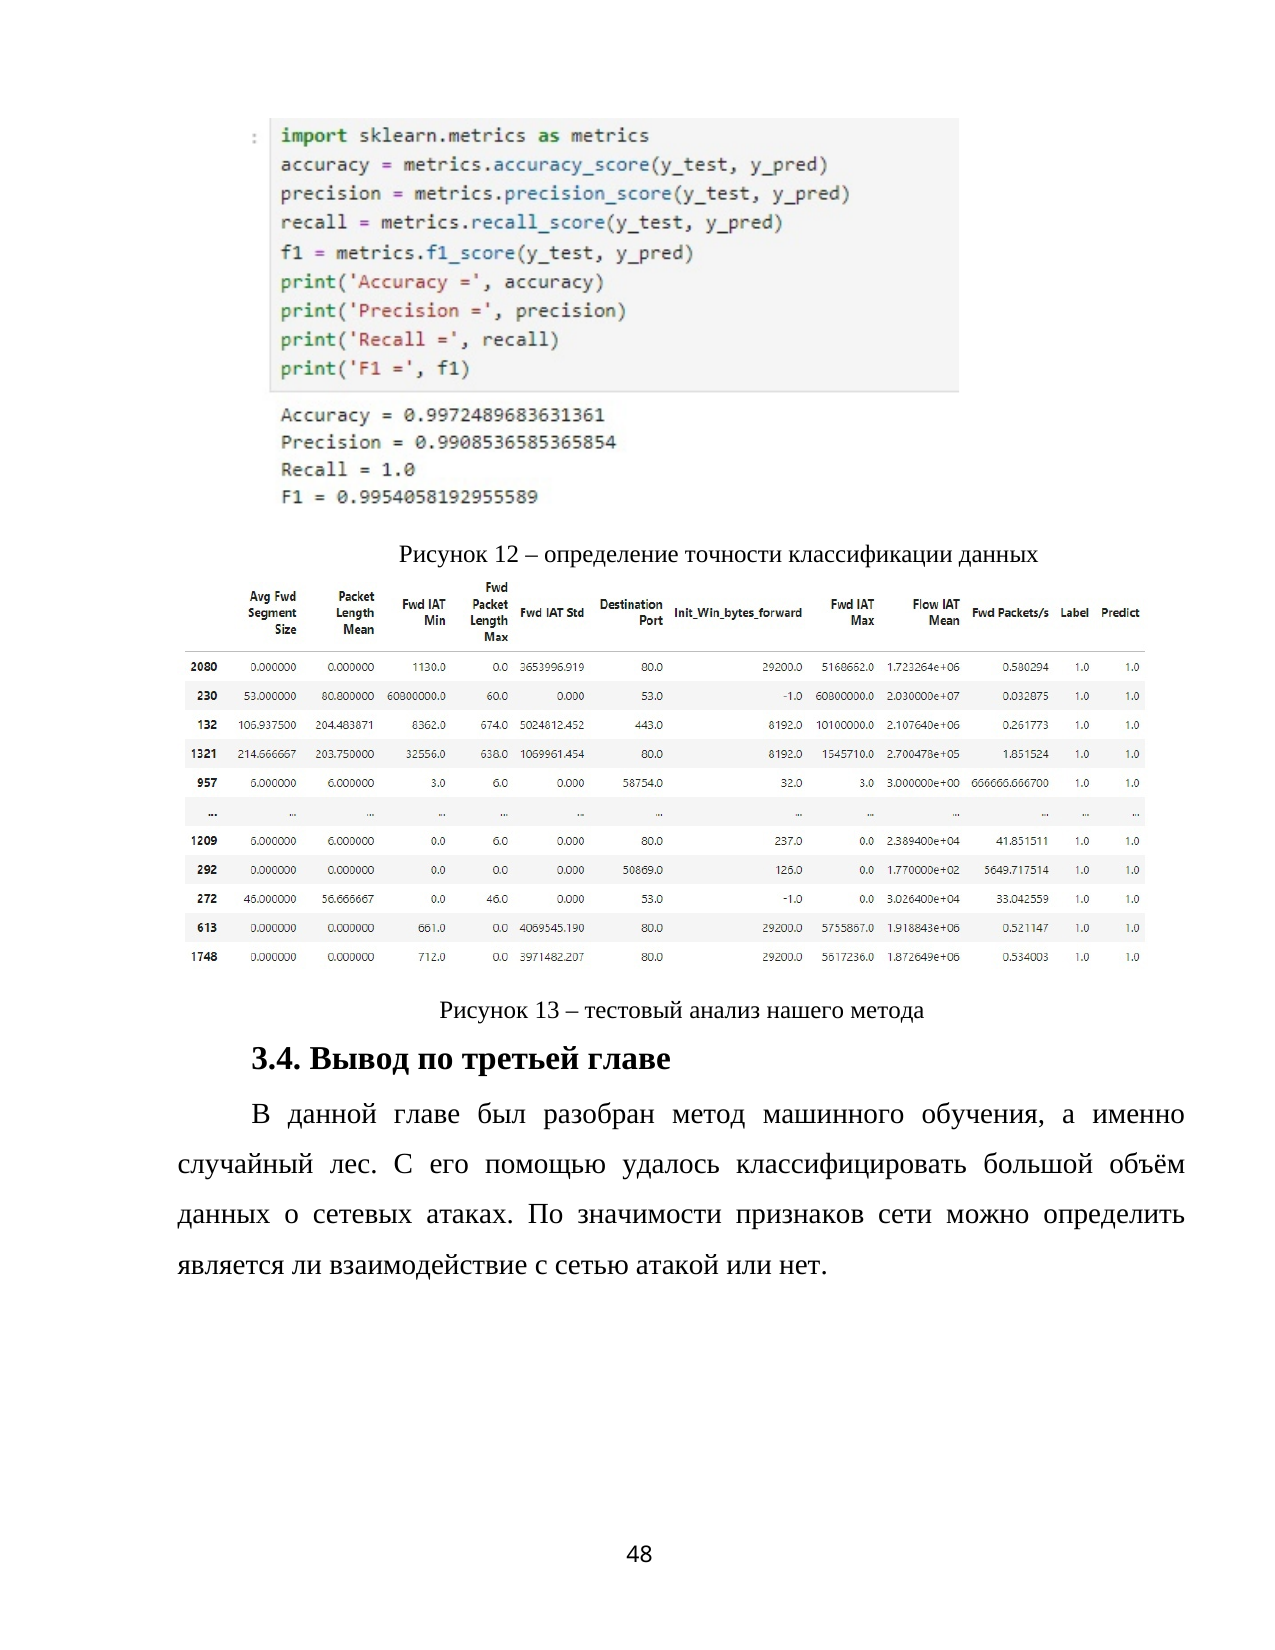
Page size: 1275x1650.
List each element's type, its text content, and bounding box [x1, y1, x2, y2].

picture [177, 582, 1152, 982]
text В данной главе был разобран метод машинного обучения, а именно случайный лес. С его помощью удалось классифицировать большой объём данных о сетевых атаках. По значимости признаков сети можно определить является ли взаимодействие с сетью атакой или нет. [177, 1096, 1186, 1280]
picture [251, 118, 960, 526]
list Рисунок 12 – определение точности классификации данных [177, 539, 1186, 568]
subtitle 3.4. Вывод по третьей главе [177, 1038, 1186, 1077]
list Рисунок 13 – тестовый анализ нашего метода [177, 995, 1186, 1024]
